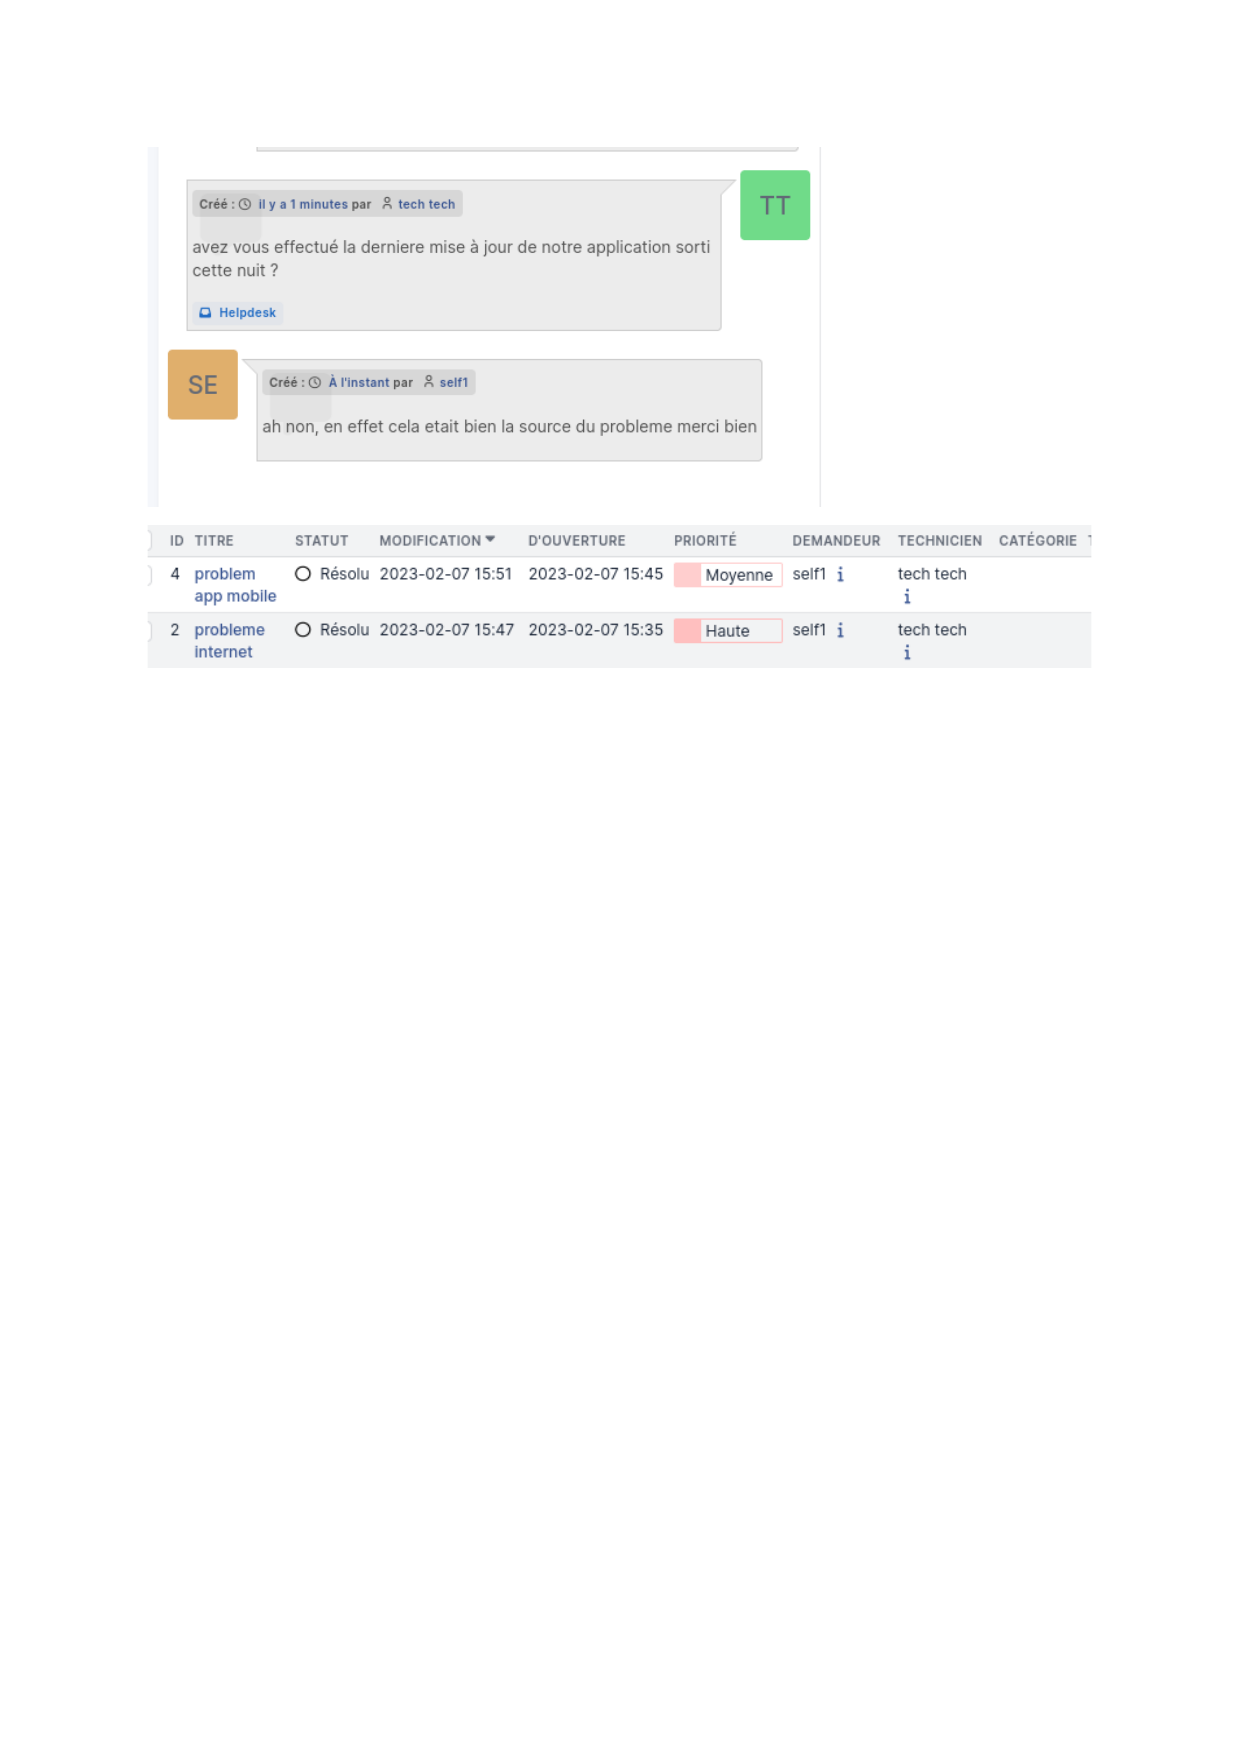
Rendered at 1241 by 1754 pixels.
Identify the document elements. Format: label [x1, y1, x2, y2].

picture [147, 525, 1092, 668]
picture [147, 147, 822, 507]
